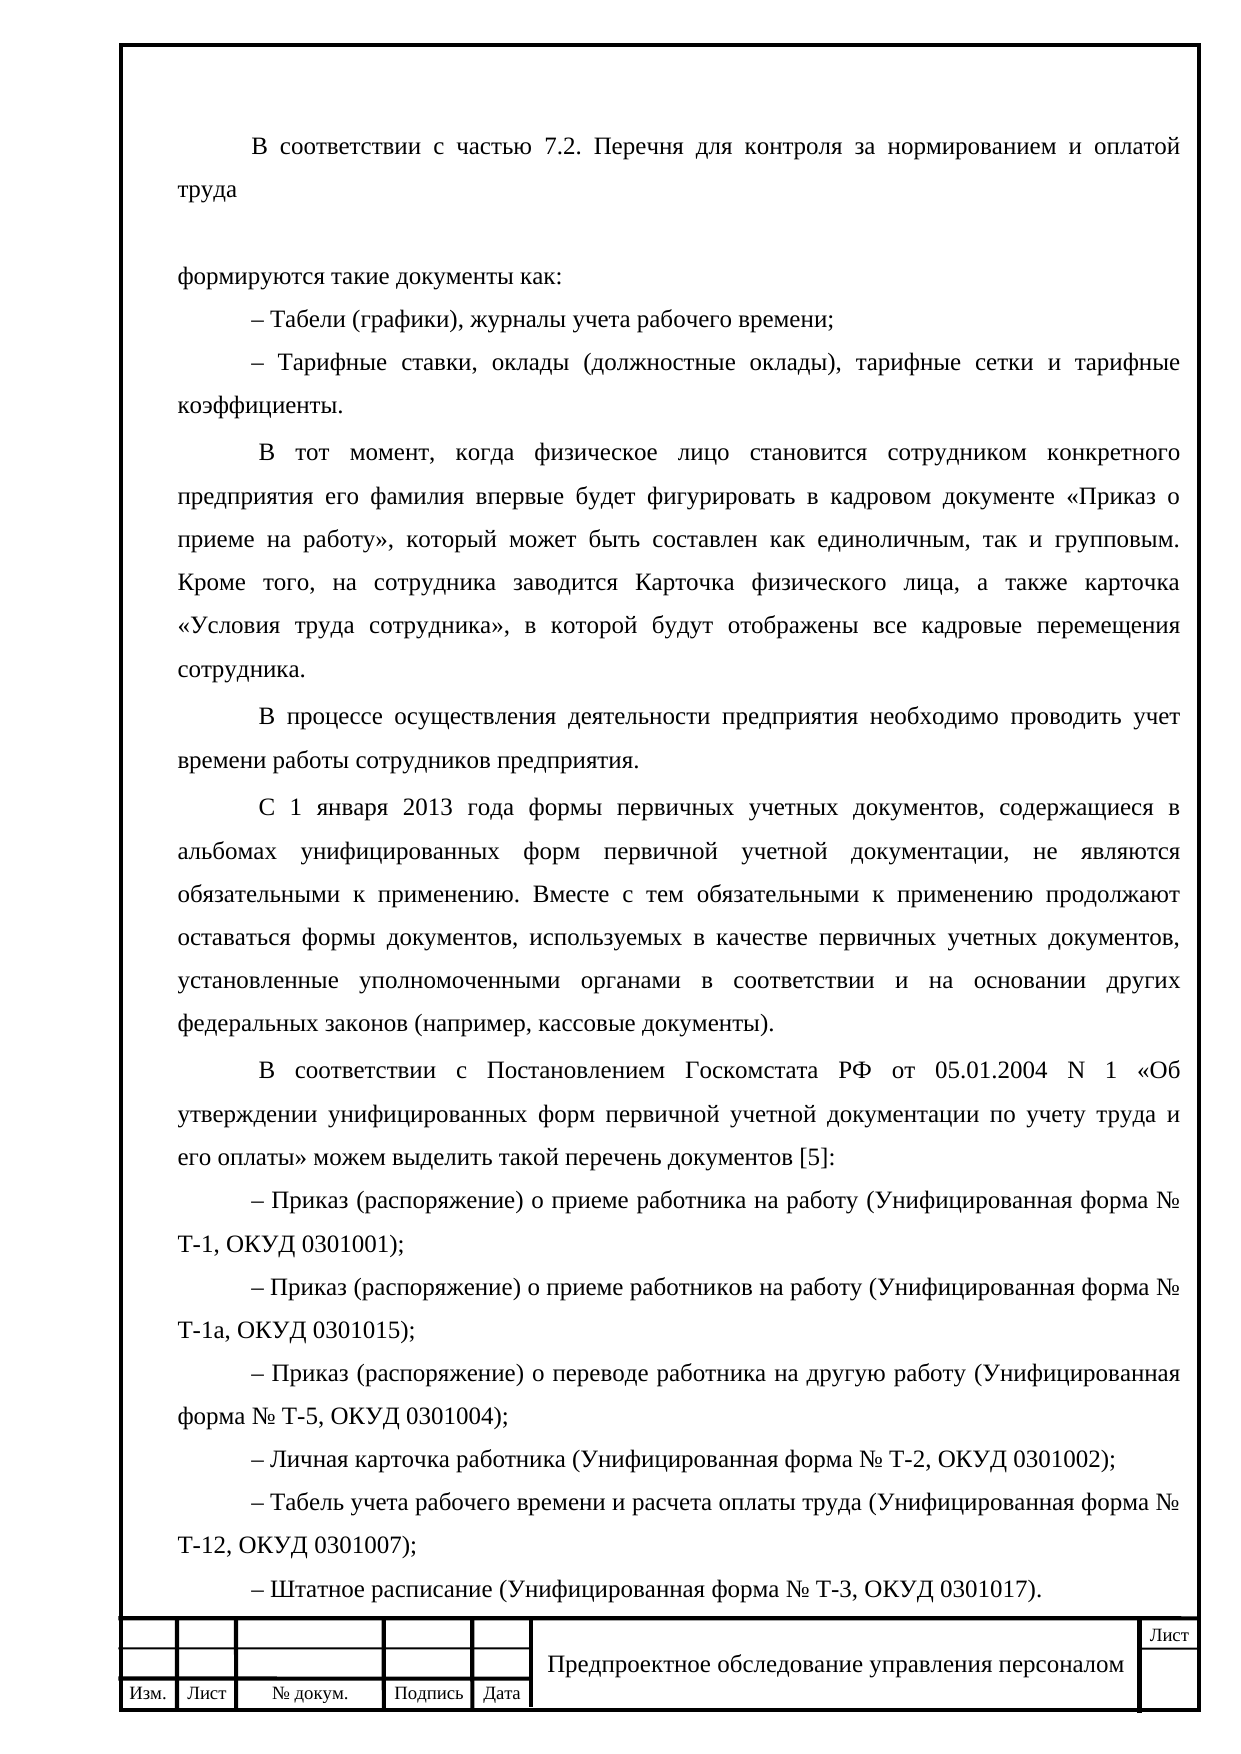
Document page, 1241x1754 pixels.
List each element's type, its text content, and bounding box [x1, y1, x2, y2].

list В соответствии с Постановлением Госкомстата РФ от 05.01.2004 N 1 «Об утверждении унифицированных форм первичной учетной документации по учету труда и его оплаты» можем выделить такой перечень документов [5]: [177, 1051, 1181, 1171]
list В тот момент, когда физическое лицо становится сотрудником конкретного предприятия его фамилия впервые будет фигурировать в кадровом документе «Приказ о приеме на работу», который может быть составлен как единоличным, так и групповым. Кроме того, на сотрудника заводится Карточка физического лица, а также карточка «Условия труда сотрудника», в которой будут отображены все кадровые перемещения сотрудника. [177, 433, 1181, 682]
text – Приказ (распоряжение) о приеме работников на работу (Унифицированная форма № Т-1а, ОКУД 0301015); [177, 1272, 1181, 1344]
text – Табели (графики), журналы учета рабочего времени; [177, 304, 1181, 333]
text формируются такие документы как: [177, 261, 1181, 289]
list С 1 января 2013 года формы первичных учетных документов, содержащиеся в альбомах унифицированных форм первичной учетной документации, не являются обязательными к применению. Вместе с тем обязательными к применению продолжают оставаться формы документов, используемых в качестве первичных учетных документов, установленные уполномоченными органами в соответствии и на основании других федеральных законов (например, кассовые документы). [177, 788, 1181, 1037]
text – Приказ (распоряжение) о приеме работника на работу (Унифицированная форма № Т-1, ОКУД 0301001); [177, 1186, 1181, 1257]
text – Приказ (распоряжение) о переводе работника на другую работу (Унифицированная форма № Т-5, ОКУД 0301004); [177, 1358, 1181, 1430]
text В соответствии с частью 7.2. Перечня для контроля за нормированием и оплатой труда [177, 131, 1181, 246]
text – Личная карточка работника (Унифицированная форма № Т-2, ОКУД 0301002); [177, 1444, 1181, 1473]
text – Штатное расписание (Унифицированная форма № Т-3, ОКУД 0301017). [177, 1574, 1181, 1602]
text – Тарифные ставки, оклады (должностные оклады), тарифные сетки и тарифные коэффициенты. [177, 347, 1181, 419]
list В процессе осуществления деятельности предприятия необходимо проводить учет времени работы сотрудников предприятия. [177, 697, 1181, 773]
text – Табель учета рабочего времени и расчета оплаты труда (Унифицированная форма № Т-12, ОКУД 0301007); [177, 1487, 1181, 1559]
